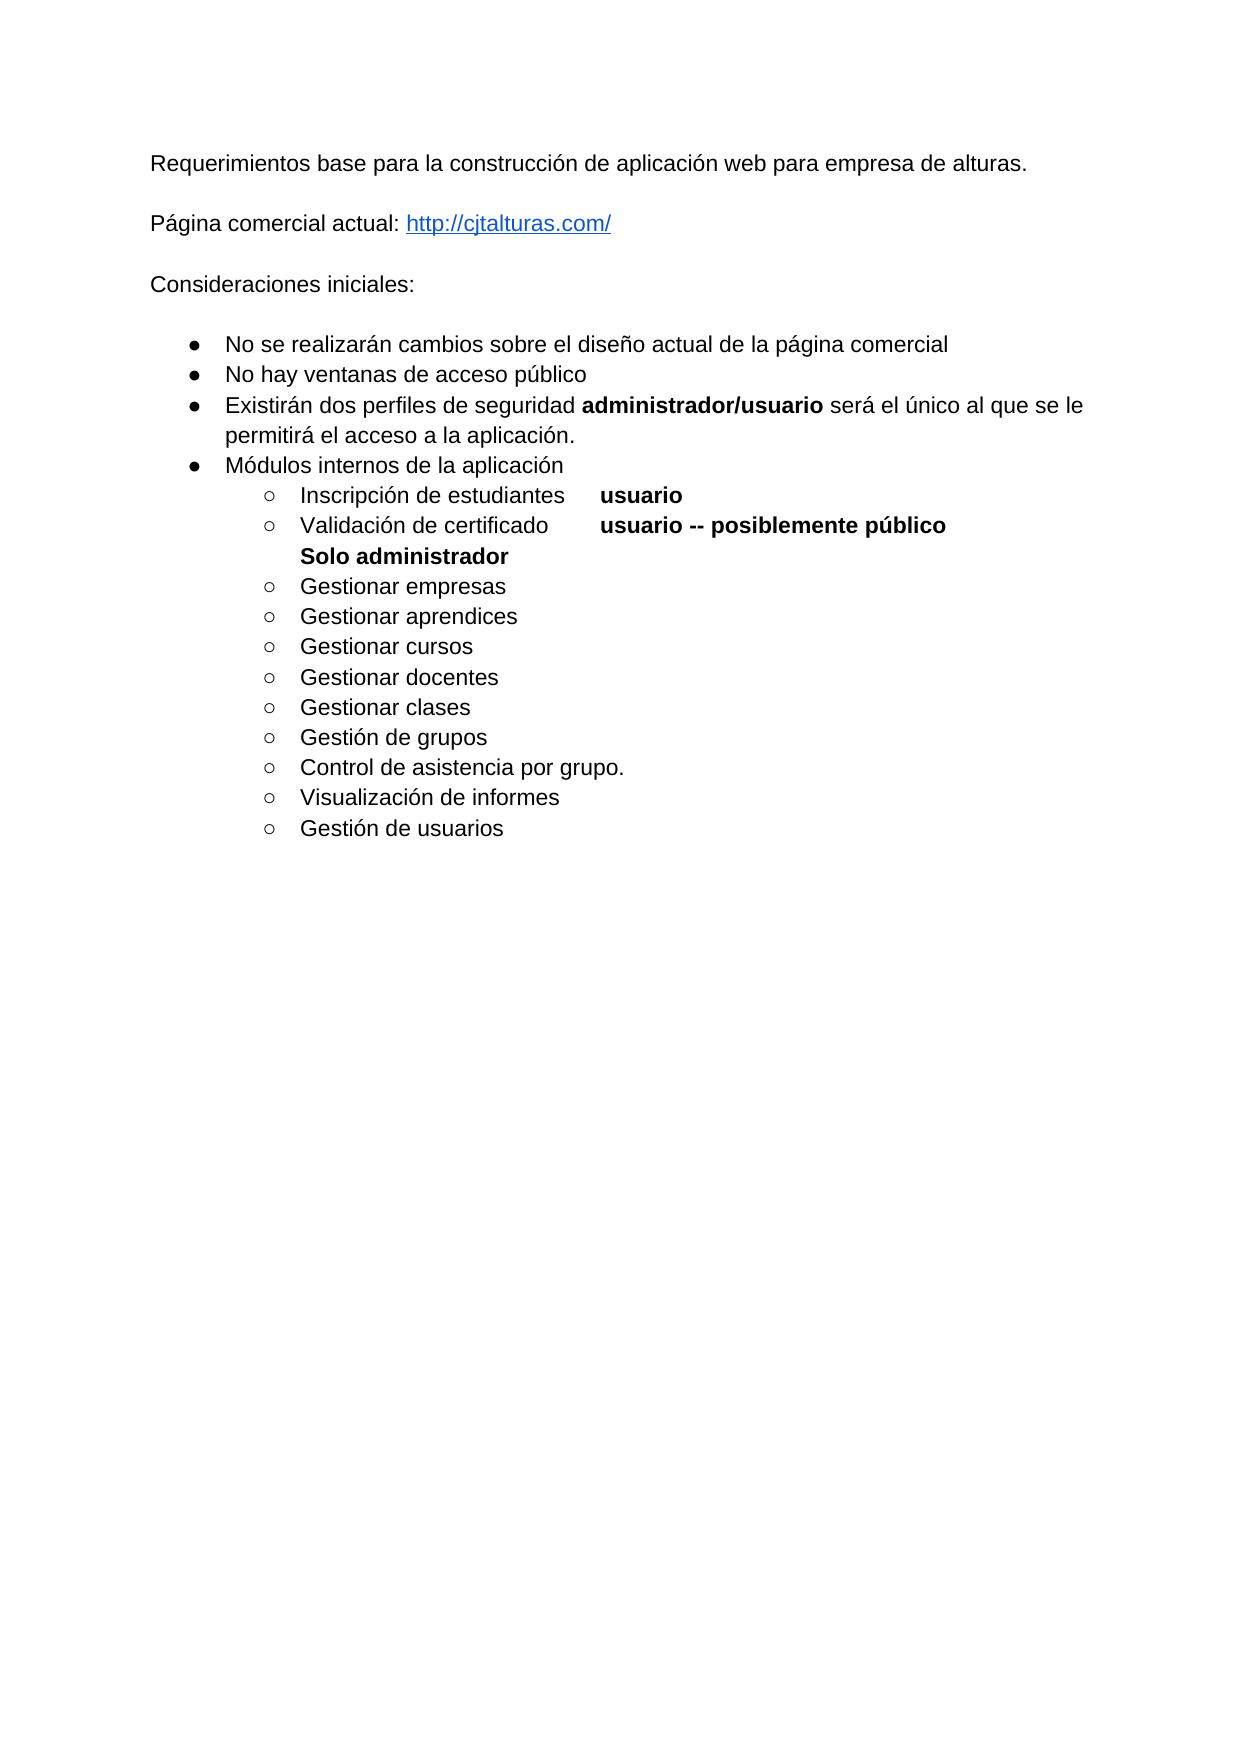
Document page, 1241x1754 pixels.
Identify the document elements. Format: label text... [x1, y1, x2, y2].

list Gestionar clases [262, 694, 1090, 720]
text Requerimientos base para la construcción de aplicación web para empresa de alturas. [150, 150, 1090, 176]
list Gestión de grupos [262, 724, 1090, 750]
list Control de asistencia por grupo. [262, 754, 1090, 781]
list Visualización de informes [262, 784, 1090, 811]
list Gestionar docentes [262, 663, 1090, 690]
list Validación de certificado usuario -- posiblemente público [262, 512, 1090, 539]
list No hay ventanas de acceso público [187, 361, 1090, 388]
list Gestión de usuarios [262, 814, 1090, 841]
list Gestionar cursos [262, 633, 1090, 660]
text Página comercial actual: http://cjtalturas.com/ [150, 210, 1090, 237]
list No se realizarán cambios sobre el diseño actual de la página comercial [187, 331, 1090, 358]
list Gestionar empresas [262, 573, 1090, 599]
list Módulos internos de la aplicación [187, 452, 1090, 478]
text Consideraciones iniciales: [150, 271, 1090, 297]
list Existirán dos perfiles de seguridad administrador/usuario será el único al que se le permitirá el acceso a la aplicación. [187, 392, 1090, 448]
list Inscripción de estudiantes usuario [262, 482, 1090, 509]
list Gestionar aprendices [262, 603, 1090, 629]
text Solo administrador [300, 543, 1090, 569]
